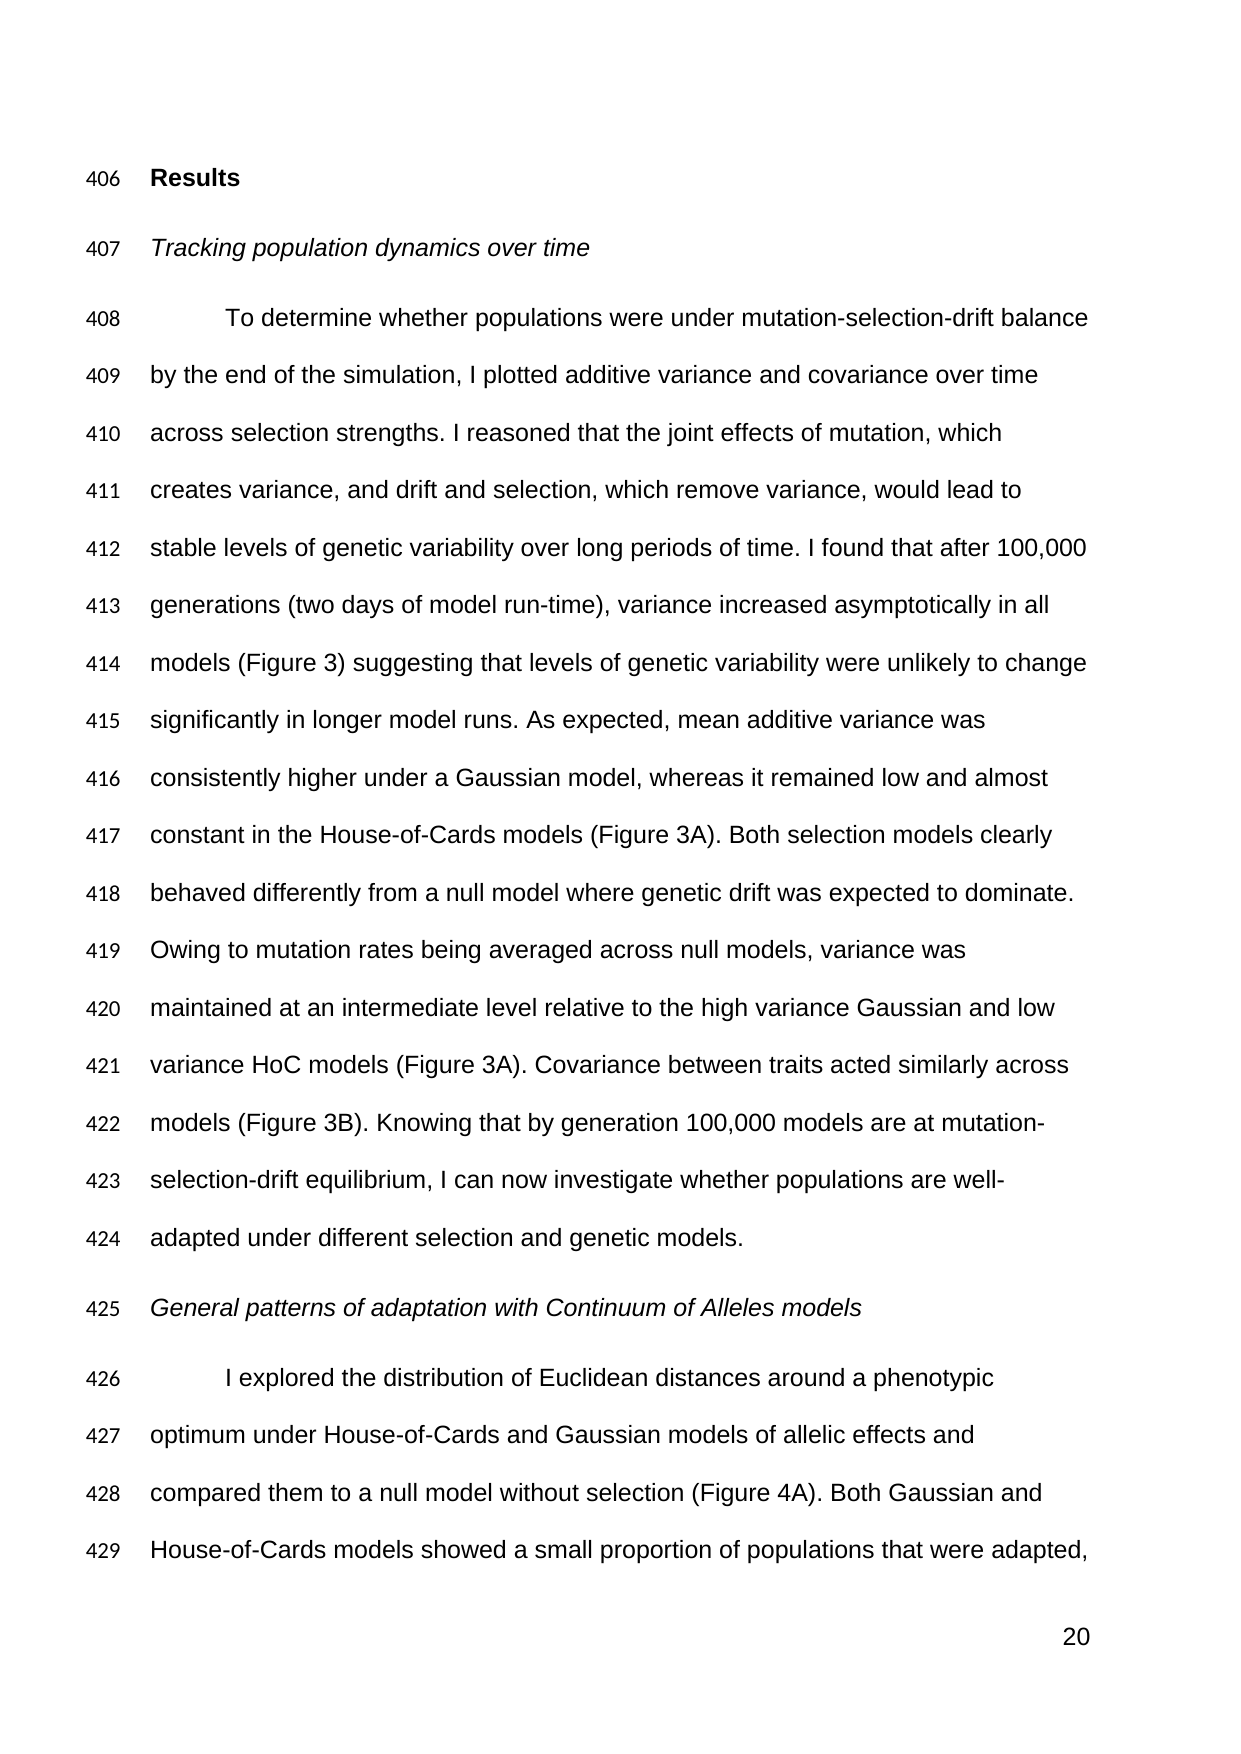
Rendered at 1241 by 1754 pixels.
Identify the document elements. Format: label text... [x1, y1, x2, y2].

text To determine whether populations were under mutation-selection-drift balance by the end of the simulation, I plotted additive variance and covariance over time across selection strengths. I reasoned that the joint effects of mutation, which creates variance, and drift and selection, which remove variance, would lead to stable levels of genetic variability over long periods of time. I found that after 100,000 generations (two days of model run-time), variance increased asymptotically in all models (Figure 3) suggesting that levels of genetic variability were unlikely to change significantly in longer model runs. As expected, mean additive variance was consistently higher under a Gaussian model, whereas it remained low and almost constant in the House-of-Cards models (Figure 3A). Both selection models clearly behaved differently from a null model where genetic drift was expected to dominate. Owing to mutation rates being averaged across null models, variance was maintained at an intermediate level relative to the high variance Gaussian and low variance HoC models (Figure 3A). Covariance between traits acted similarly across models (Figure 3B). Knowing that by generation 100,000 models are at mutation-selection-drift equilibrium, I can now investigate whether populations are well-adapted under different selection and genetic models. [150, 302, 1090, 1251]
subtitle Tracking population dynamics over time [150, 232, 1090, 261]
subtitle Results [150, 162, 1090, 191]
subtitle General patterns of adaptation with Continuum of Alleles models [150, 1292, 1090, 1321]
